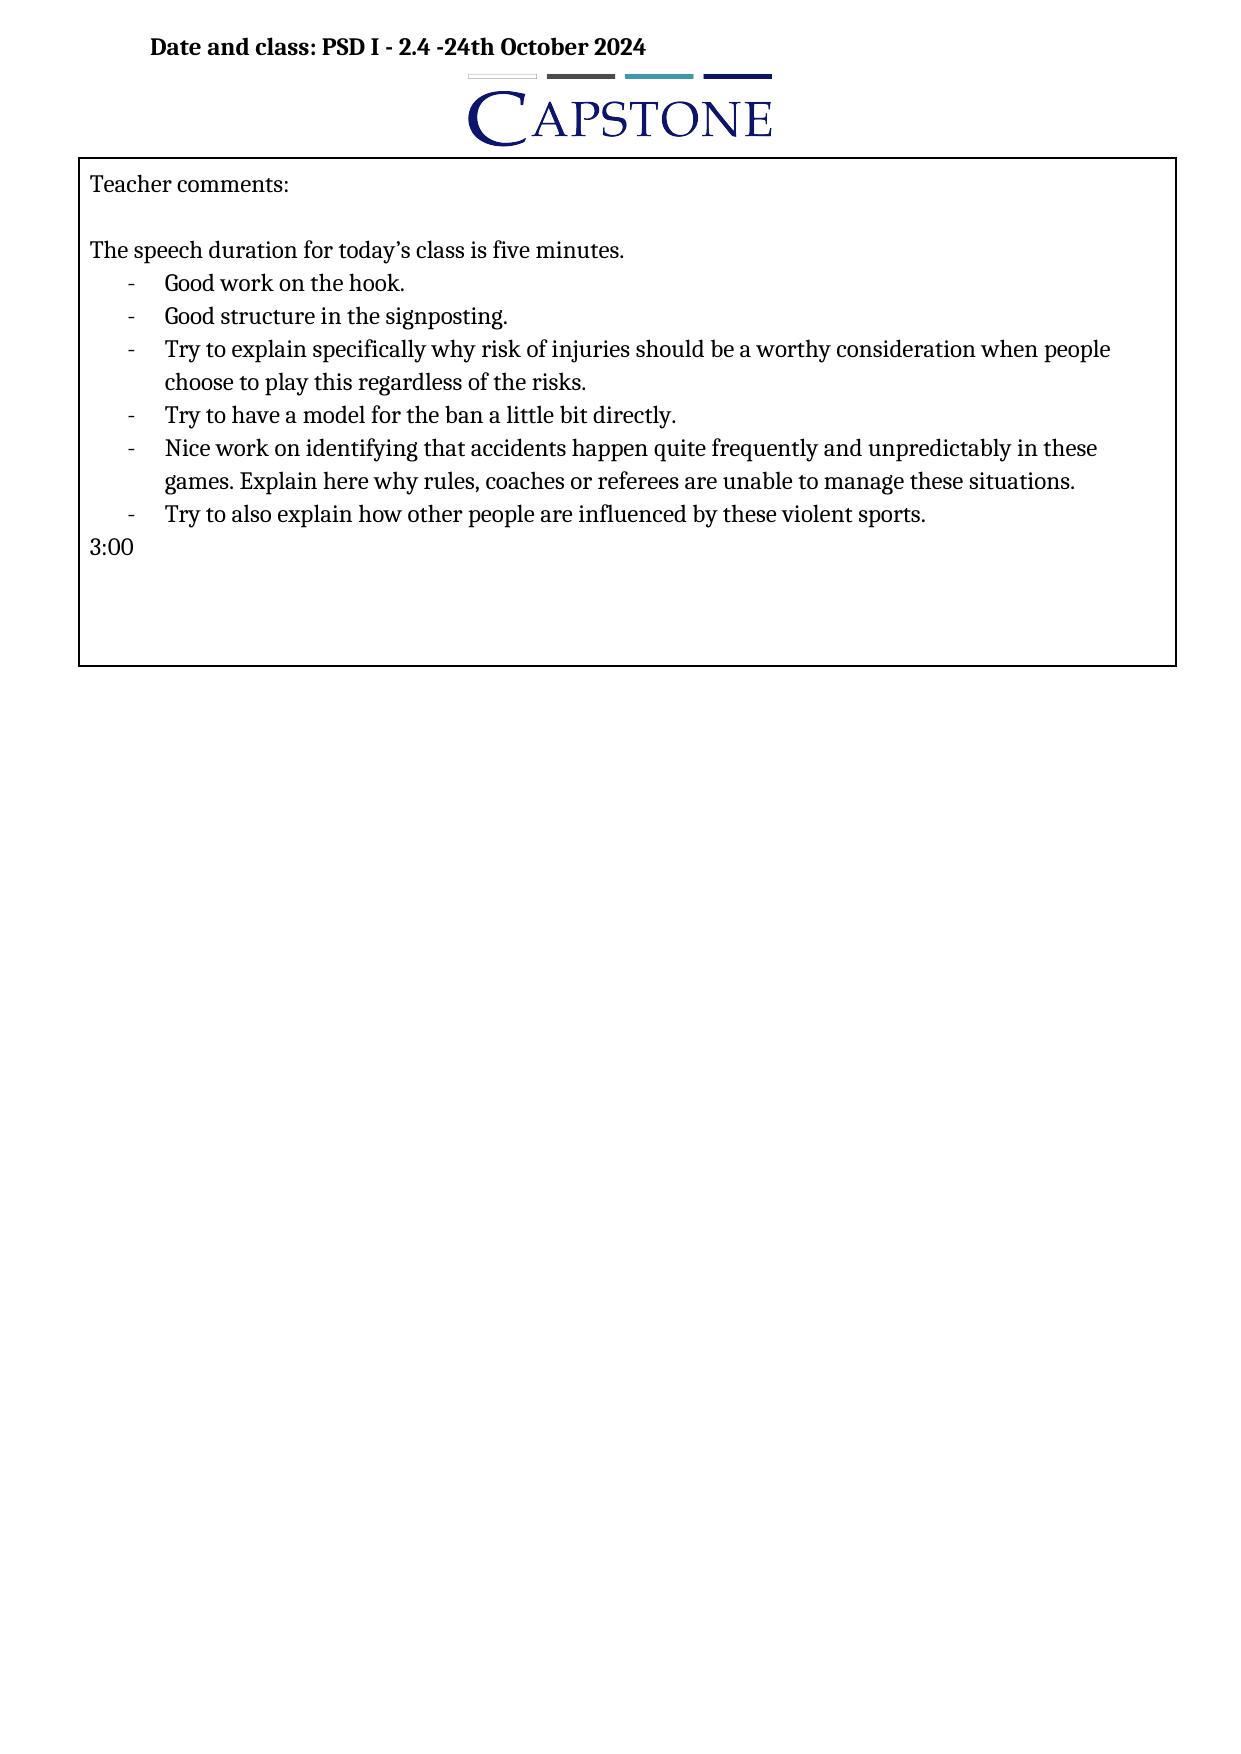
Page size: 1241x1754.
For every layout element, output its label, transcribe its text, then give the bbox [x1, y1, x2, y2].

picture [460, 66, 781, 153]
table_cell Teacher comments: The speech duration for today’s class is five minutes. Good work on the hook. Good structure in the signposting. Try to explain specifically why risk of injuries should be a worthy consideration when people choose to play this regardless of the risks. Try to have a model for the ban a little bit directly. Nice work on identifying that accidents happen quite frequently and unpredictably in these games. Explain here why rules, coaches or referees are unable to manage these situations. Try to also explain how other people are influenced by these violent sports. 3:00 [80, 159, 1175, 665]
